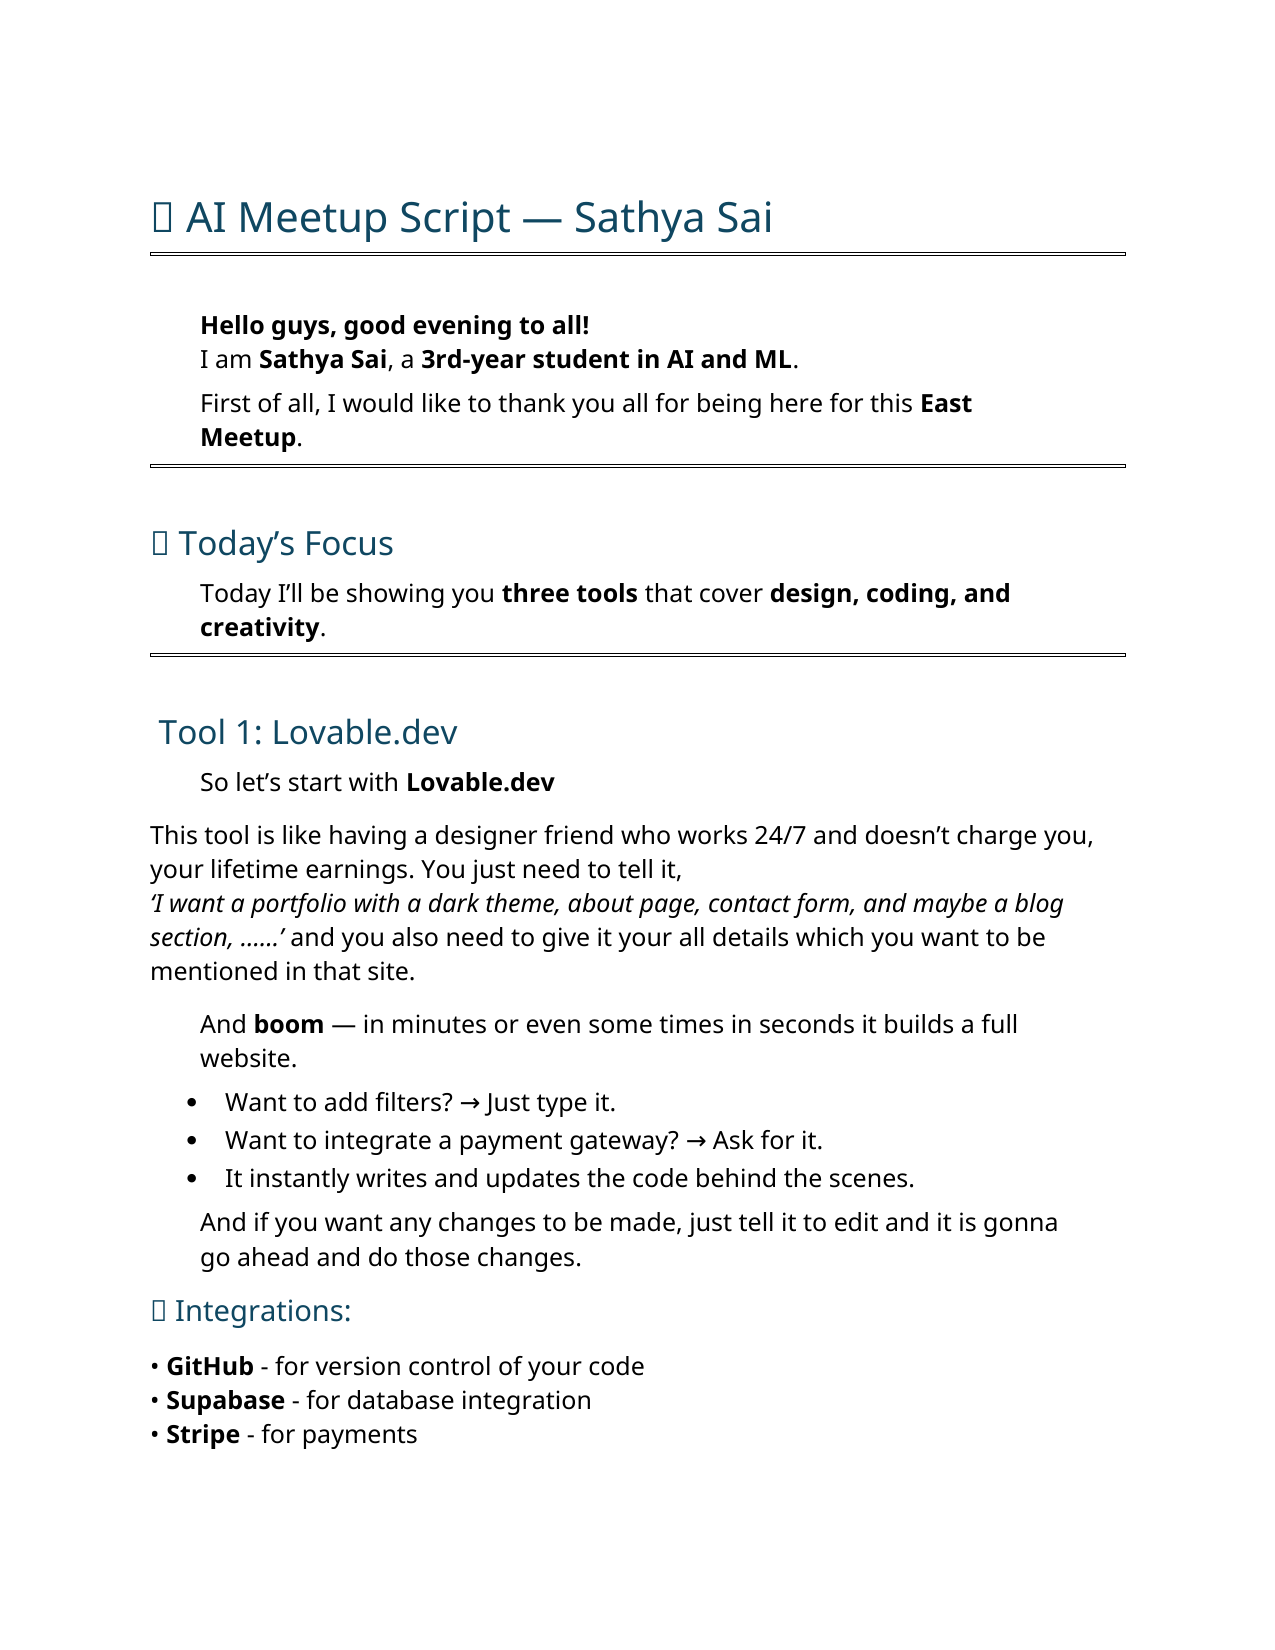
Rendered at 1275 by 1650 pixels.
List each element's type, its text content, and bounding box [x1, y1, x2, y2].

subtitle 🚀 Today’s Focus [150, 519, 1125, 565]
list It instantly writes and updates the code behind the scenes. [187, 1161, 1125, 1195]
list Want to integrate a payment gateway? → Ask for it. [187, 1123, 1125, 1157]
text And if you want any changes to be made, just tell it to edit and it is gonna go ahead and do those changes. [200, 1205, 1075, 1273]
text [150, 1348, 1125, 1451]
text Hello guys, good evening to all! I am Sathya Sai, a 3rd-year student in AI and ML. [200, 307, 1075, 376]
text Today I’ll be showing you three tools that cover design, coding, and creativity. [200, 575, 1075, 643]
text So let’s start with Lovable.dev [200, 764, 1075, 799]
subtitle 🎤 AI Meetup Script — Sathya Sai [150, 187, 1125, 244]
text First of all, I would like to thank you all for being here for this East Meetup. [200, 386, 1075, 454]
text And boom — in minutes or even some times in seconds it builds a full website. [200, 1006, 1075, 1074]
list Want to add filters? → Just type it. [187, 1085, 1125, 1119]
subtitle 🧑‍🎨 Tool 1: Lovable.dev [150, 709, 1125, 754]
text This tool is like having a designer friend who works 24/7 and doesn’t charge you, your lifetime earnings. You just need to tell it, ‘I want a portfolio with a dark theme, about page, contact form, and maybe a blog section, ……’ and you also need to give it your all details which you want to be mentioned in that site. [150, 817, 1125, 988]
subtitle 🔌 Integrations: [150, 1290, 1125, 1329]
